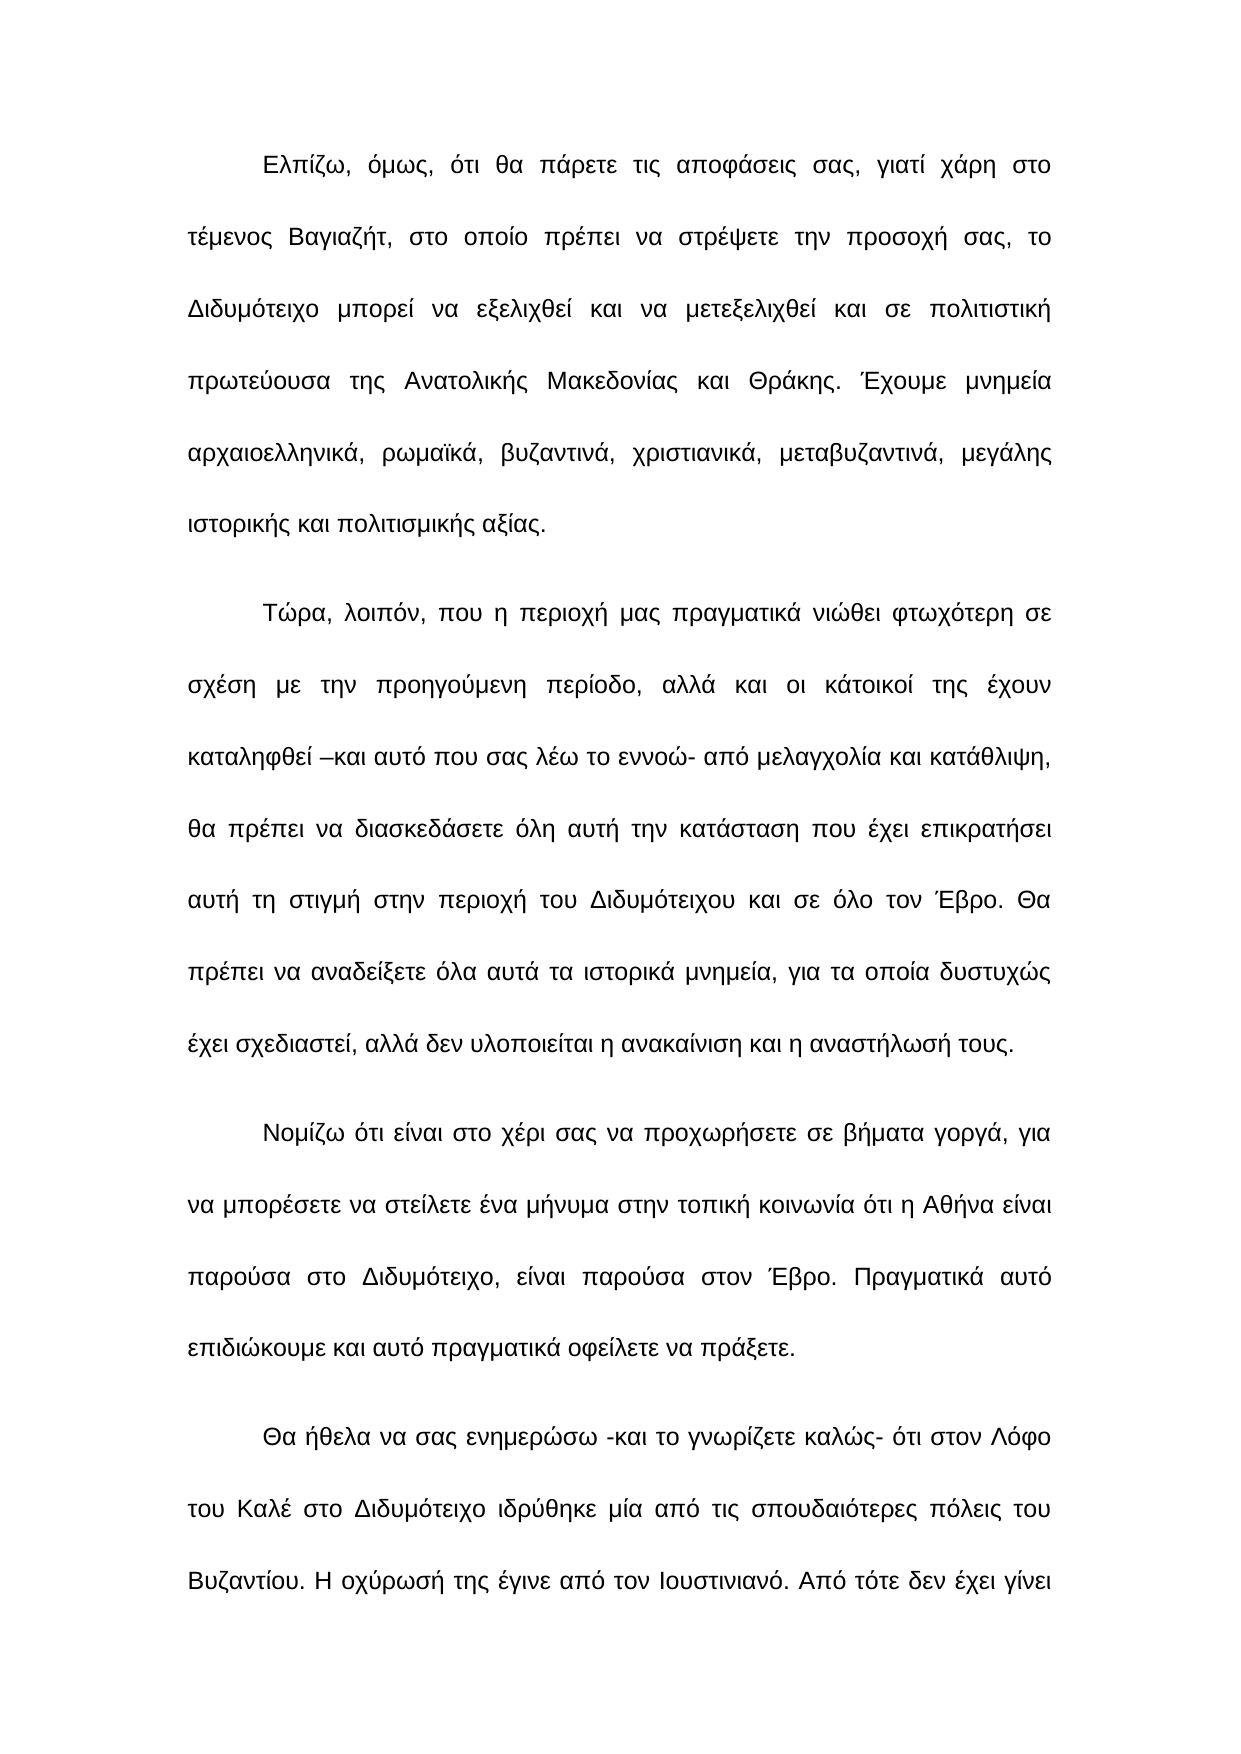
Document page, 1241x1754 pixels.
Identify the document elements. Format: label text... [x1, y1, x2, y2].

text Ελπίζω, όμως, ότι θα πάρετε τις αποφάσεις σας, γιατί χάρη στο τέμενος Βαγιαζήτ, στο οποίο πρέπει να στρέψετε την προσοχή σας, το Διδυμότειχο μπορεί να εξελιχθεί και να μετεξελιχθεί και σε πολιτιστική πρωτεύουσα της Ανατολικής Μακεδονίας και Θράκης. Έχουμε μνημεία αρχαιοελληνικά, ρωμαϊκά, βυζαντινά, χριστιανικά, μεταβυζαντινά, μεγάλης ιστορικής και πολιτισμικής αξίας. [187, 150, 1053, 538]
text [187, 1422, 1053, 1594]
text Νομίζω ότι είναι στο χέρι σας να προχωρήσετε σε βήματα γοργά, για να μπορέσετε να στείλετε ένα μήνυμα στην τοπική κοινωνία ότι η Αθήνα είναι παρούσα στο Διδυμότειχο, είναι παρούσα στον Έβρο. Πραγματικά αυτό επιδιώκουμε και αυτό πραγματικά οφείλετε να πράξετε. [187, 1118, 1053, 1362]
text Τώρα, λοιπόν, που η περιοχή μας πραγματικά νιώθει φτωχότερη σε σχέση με την προηγούμενη περίοδο, αλλά και οι κάτοικοί της έχουν καταληφθεί –και αυτό που σας λέω το εννοώ- από μελαγχολία και κατάθλιψη, θα πρέπει να διασκεδάσετε όλη αυτή την κατάσταση που έχει επικρατήσει αυτή τη στιγμή στην περιοχή του Διδυμότειχου και σε όλο τον Έβρο. Θα πρέπει να αναδείξετε όλα αυτά τα ιστορικά μνημεία, για τα οποία δυστυχώς έχει σχεδιαστεί, αλλά δεν υλοποιείται η ανακαίνιση και η αναστήλωσή τους. [187, 598, 1053, 1058]
